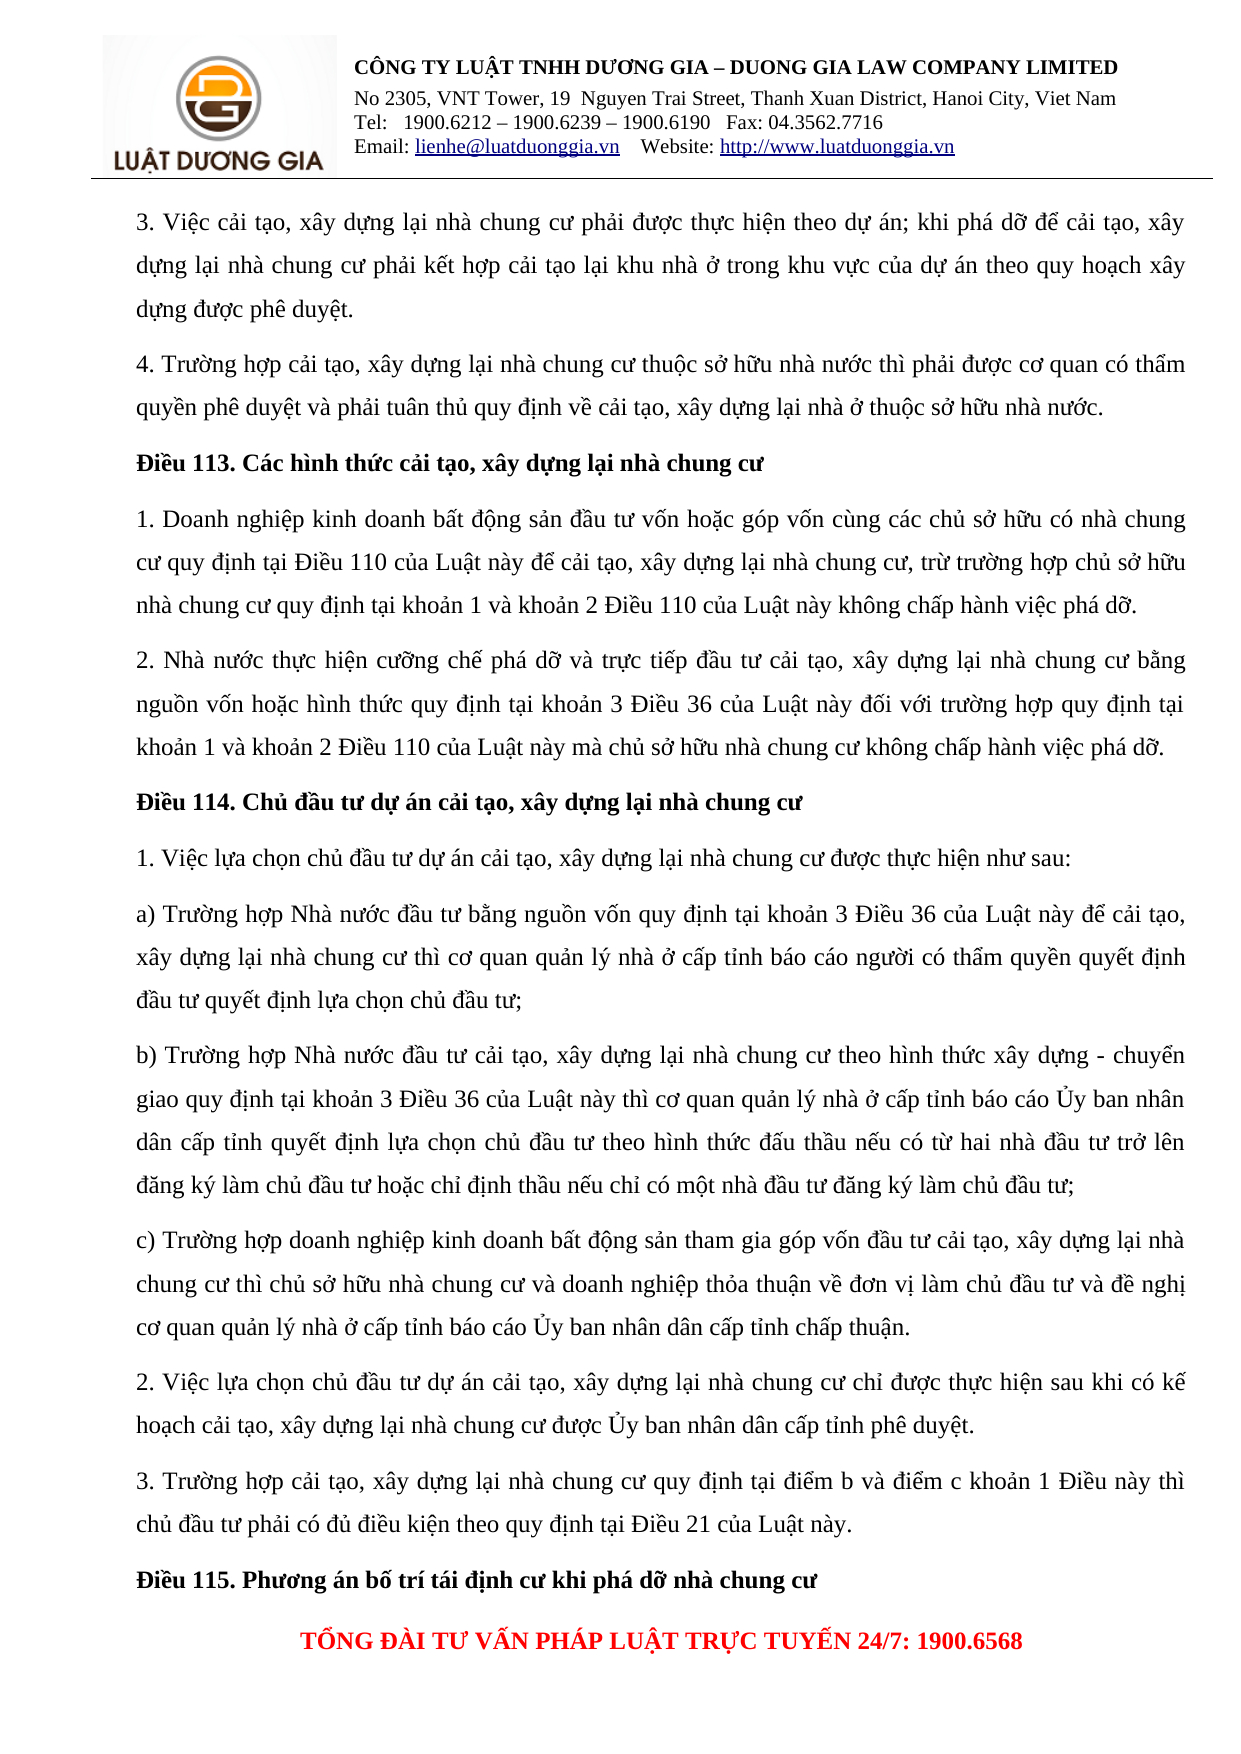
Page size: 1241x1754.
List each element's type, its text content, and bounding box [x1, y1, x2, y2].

text 2. Nhà nước thực hiện cưỡng chế phá dỡ và trực tiếp đầu tư cải tạo, xây dựng lại nhà chung cư bằng nguồn vốn hoặc hình thức quy định tại khoản 3 Điều 36 của Luật này đối với trường hợp quy định tại khoản 1 và khoản 2 Điều 110 của Luật này mà chủ sở hữu nhà chung cư không chấp hành việc phá dỡ. [136, 646, 1187, 761]
text 2. Việc lựa chọn chủ đầu tư dự án cải tạo, xây dựng lại nhà chung cư chỉ được thực hiện sau khi có kế hoạch cải tạo, xây dựng lại nhà chung cư được Ủy ban nhân dân cấp tỉnh phê duyệt. [136, 1367, 1187, 1439]
text c) Trường hợp doanh nghiệp kinh doanh bất động sản tham gia góp vốn đầu tư cải tạo, xây dựng lại nhà chung cư thì chủ sở hữu nhà chung cư và doanh nghiệp thỏa thuận về đơn vị làm chủ đầu tư và đề nghị cơ quan quản lý nhà ở cấp tỉnh báo cáo Ủy ban nhân dân cấp tỉnh chấp thuận. [136, 1226, 1187, 1341]
text Điều 114. Chủ đầu tư dự án cải tạo, xây dựng lại nhà chung cư [136, 787, 1187, 816]
text 3. Việc cải tạo, xây dựng lại nhà chung cư phải được thực hiện theo dự án; khi phá dỡ để cải tạo, xây dựng lại nhà chung cư phải kết hợp cải tạo lại khu nhà ở trong khu vực của dự án theo quy hoạch xây dựng được phê duyệt. [136, 207, 1187, 322]
text 1. Doanh nghiệp kinh doanh bất động sản đầu tư vốn hoặc góp vốn cùng các chủ sở hữu có nhà chung cư quy định tại Điều 110 của Luật này để cải tạo, xây dựng lại nhà chung cư, trừ trường hợp chủ sở hữu nhà chung cư quy định tại khoản 1 và khoản 2 Điều 110 của Luật này không chấp hành việc phá dỡ. [136, 504, 1187, 619]
text Điều 113. Các hình thức cải tạo, xây dựng lại nhà chung cư [136, 448, 1187, 477]
text 4. Trường hợp cải tạo, xây dựng lại nhà chung cư thuộc sở hữu nhà nước thì phải được cơ quan có thẩm quyền phê duyệt và phải tuân thủ quy định về cải tạo, xây dựng lại nhà ở thuộc sở hữu nhà nước. [136, 349, 1187, 421]
picture [102, 35, 338, 178]
text 3. Trường hợp cải tạo, xây dựng lại nhà chung cư quy định tại điểm b và điểm c khoản 1 Điều này thì chủ đầu tư phải có đủ điều kiện theo quy định tại Điều 21 của Luật này. [136, 1466, 1187, 1538]
text a) Trường hợp Nhà nước đầu tư bằng nguồn vốn quy định tại khoản 3 Điều 36 của Luật này để cải tạo, xây dựng lại nhà chung cư thì cơ quan quản lý nhà ở cấp tỉnh báo cáo người có thẩm quyền quyết định đầu tư quyết định lựa chọn chủ đầu tư; [136, 899, 1187, 1014]
text 1. Việc lựa chọn chủ đầu tư dự án cải tạo, xây dựng lại nhà chung cư được thực hiện như sau: [136, 843, 1187, 872]
text Điều 115. Phương án bố trí tái định cư khi phá dỡ nhà chung cư [136, 1565, 1187, 1594]
text b) Trường hợp Nhà nước đầu tư cải tạo, xây dựng lại nhà chung cư theo hình thức xây dựng - chuyển giao quy định tại khoản 3 Điều 36 của Luật này thì cơ quan quản lý nhà ở cấp tỉnh báo cáo Ủy ban nhân dân cấp tỉnh quyết định lựa chọn chủ đầu tư theo hình thức đấu thầu nếu có từ hai nhà đầu tư trở lên đăng ký làm chủ đầu tư hoặc chỉ định thầu nếu chỉ có một nhà đầu tư đăng ký làm chủ đầu tư; [136, 1041, 1187, 1199]
